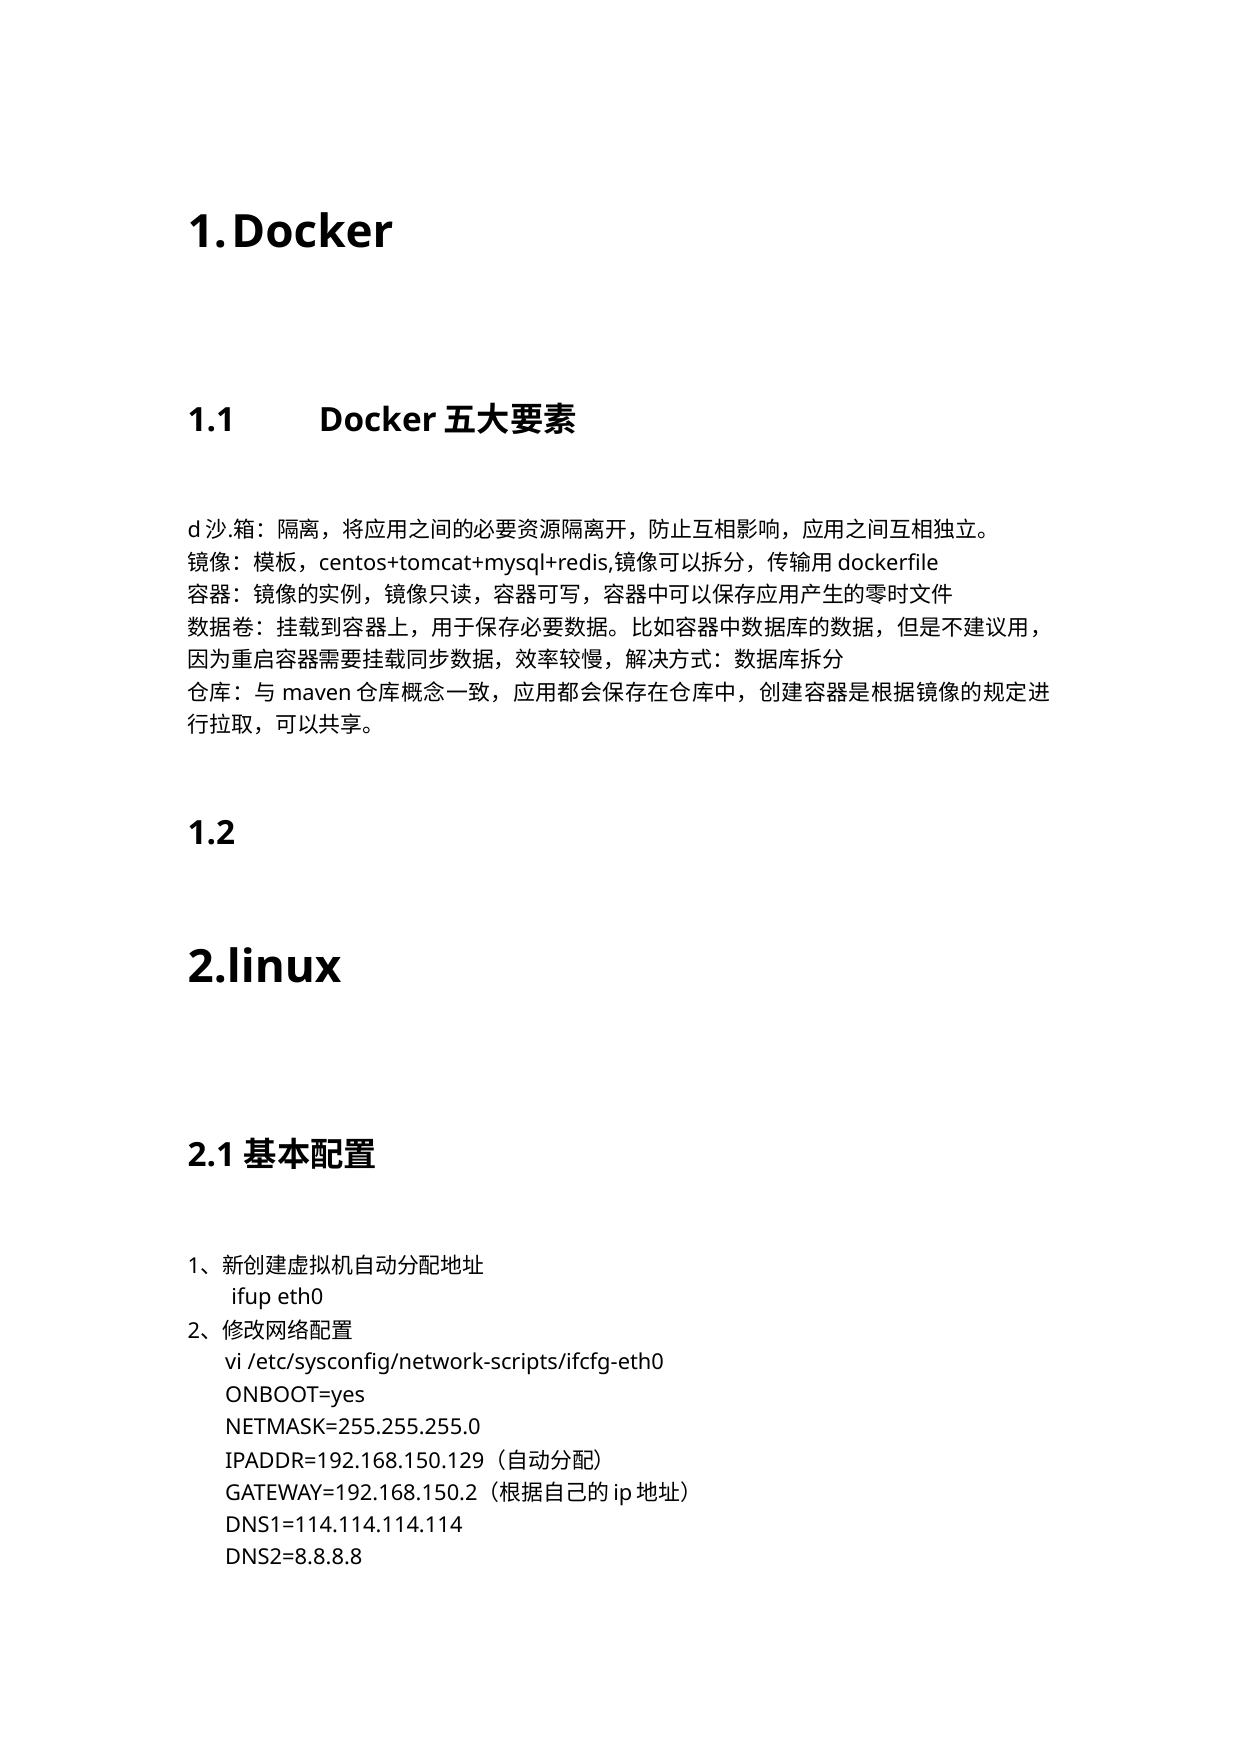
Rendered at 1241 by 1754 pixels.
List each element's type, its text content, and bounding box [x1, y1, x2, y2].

text ifup eth0 [187, 1280, 1053, 1312]
text GATEWAY=192.168.150.2（根据自己的ip地址） [225, 1475, 1053, 1507]
text 1、新创建虚拟机自动分配地址 [187, 1247, 1053, 1280]
text NETMASK=255.255.255.0 [225, 1410, 1053, 1442]
text 2、修改网络配置 [187, 1312, 1053, 1345]
text 2.1 基本配置 [187, 1120, 1053, 1185]
text vi /etc/sysconfig/network-scripts/ifcfg-eth0 [225, 1345, 1053, 1377]
subtitle 2.linux [187, 933, 1053, 998]
text IPADDR=192.168.150.129（自动分配） [225, 1442, 1053, 1475]
text DNS1=114.114.114.114 [225, 1507, 1053, 1540]
subtitle Docker [187, 197, 1053, 262]
text DNS2=8.8.8.8 [225, 1540, 1053, 1572]
text 1.2 [187, 799, 1053, 864]
text ONBOOT=yes [225, 1377, 1053, 1410]
text 1.1 Docker五大要素 [187, 385, 1053, 450]
